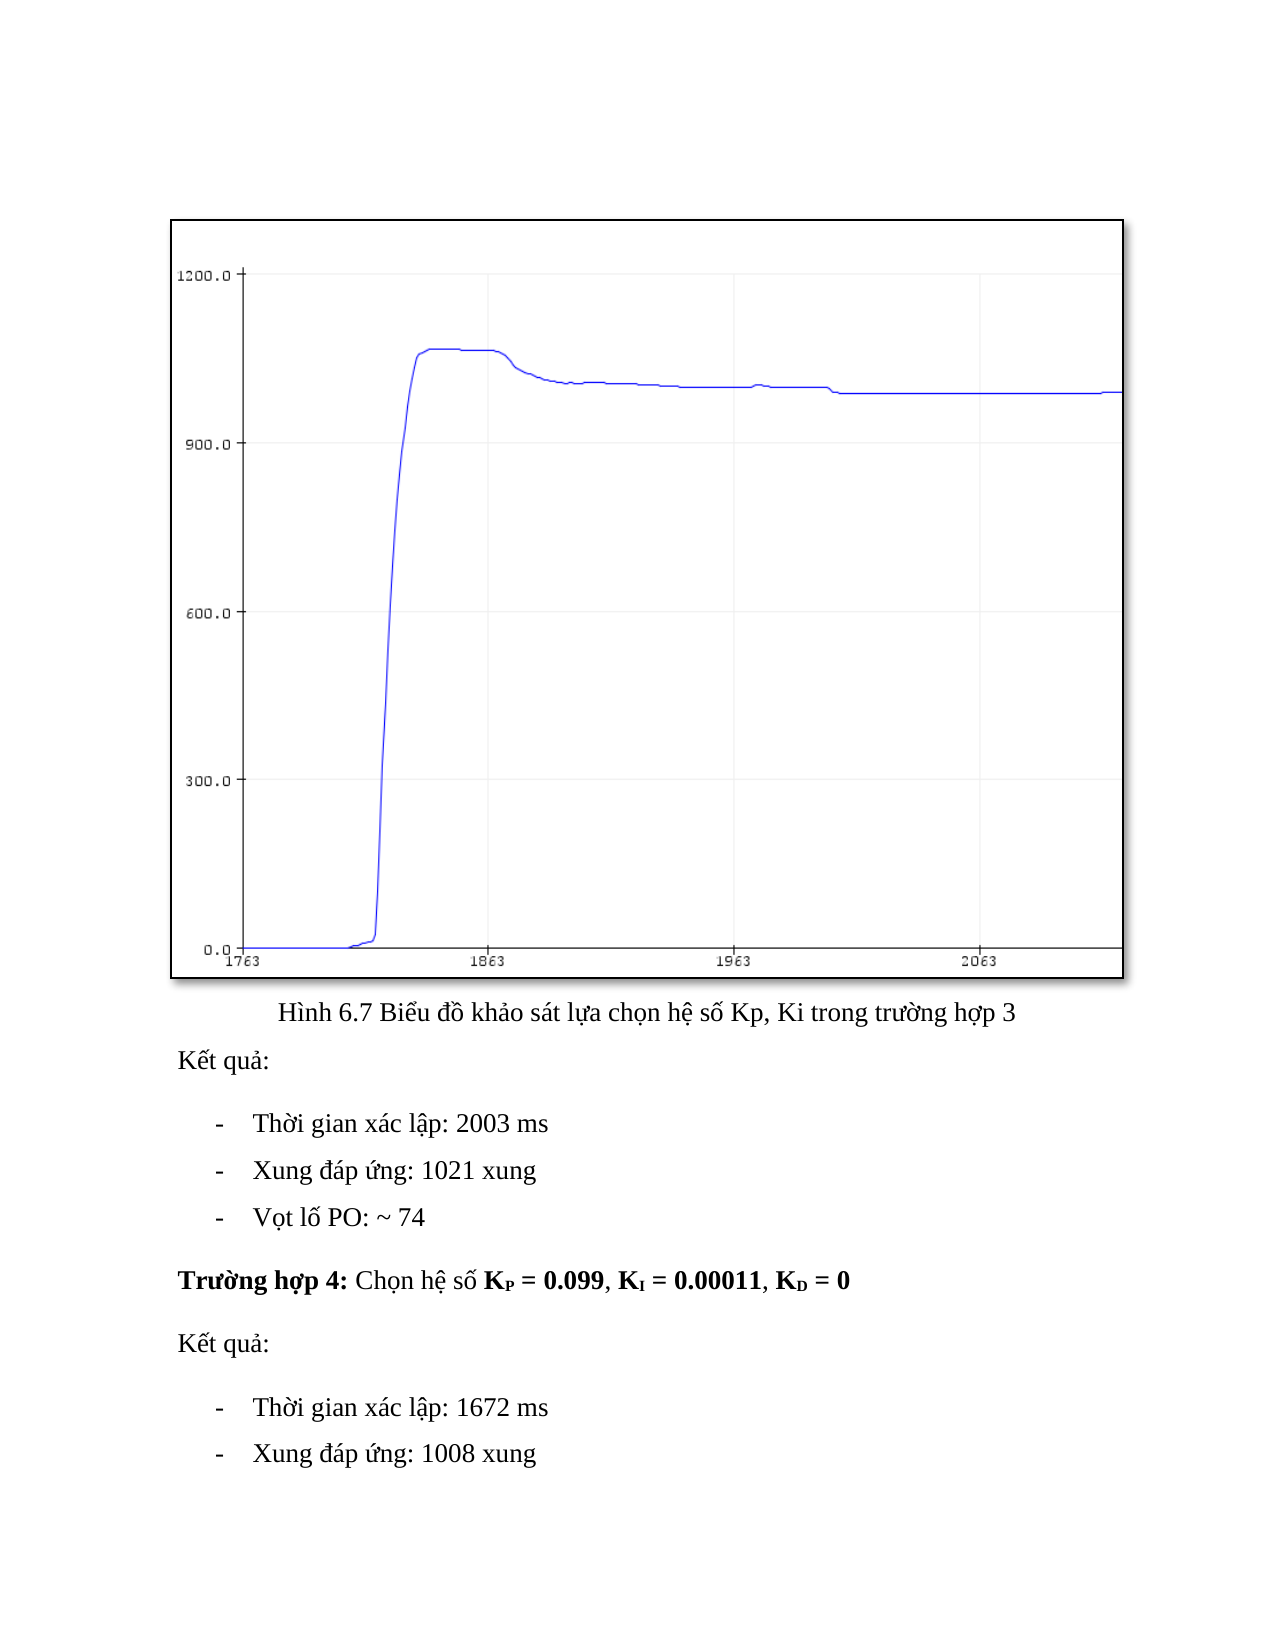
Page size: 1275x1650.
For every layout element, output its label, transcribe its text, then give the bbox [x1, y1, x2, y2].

list Thời gian xác lập: 1672 ms [215, 1391, 1127, 1422]
text Kết quả: [177, 990, 1127, 1075]
list Thời gian xác lập: 2003 ms [215, 1107, 1127, 1138]
list Vọt lố PO: ~ 74 [215, 1201, 1127, 1232]
list Xung đáp ứng: 1021 xung [215, 1154, 1127, 1185]
picture [172, 221, 1122, 977]
list Xung đáp ứng: 1008 xung [215, 1437, 1127, 1468]
text Kết quả: [177, 1327, 1127, 1358]
text Trường hợp 4: Chọn hệ số KP = 0.099, KI = 0.00011, KD = 0 [177, 1264, 1127, 1295]
